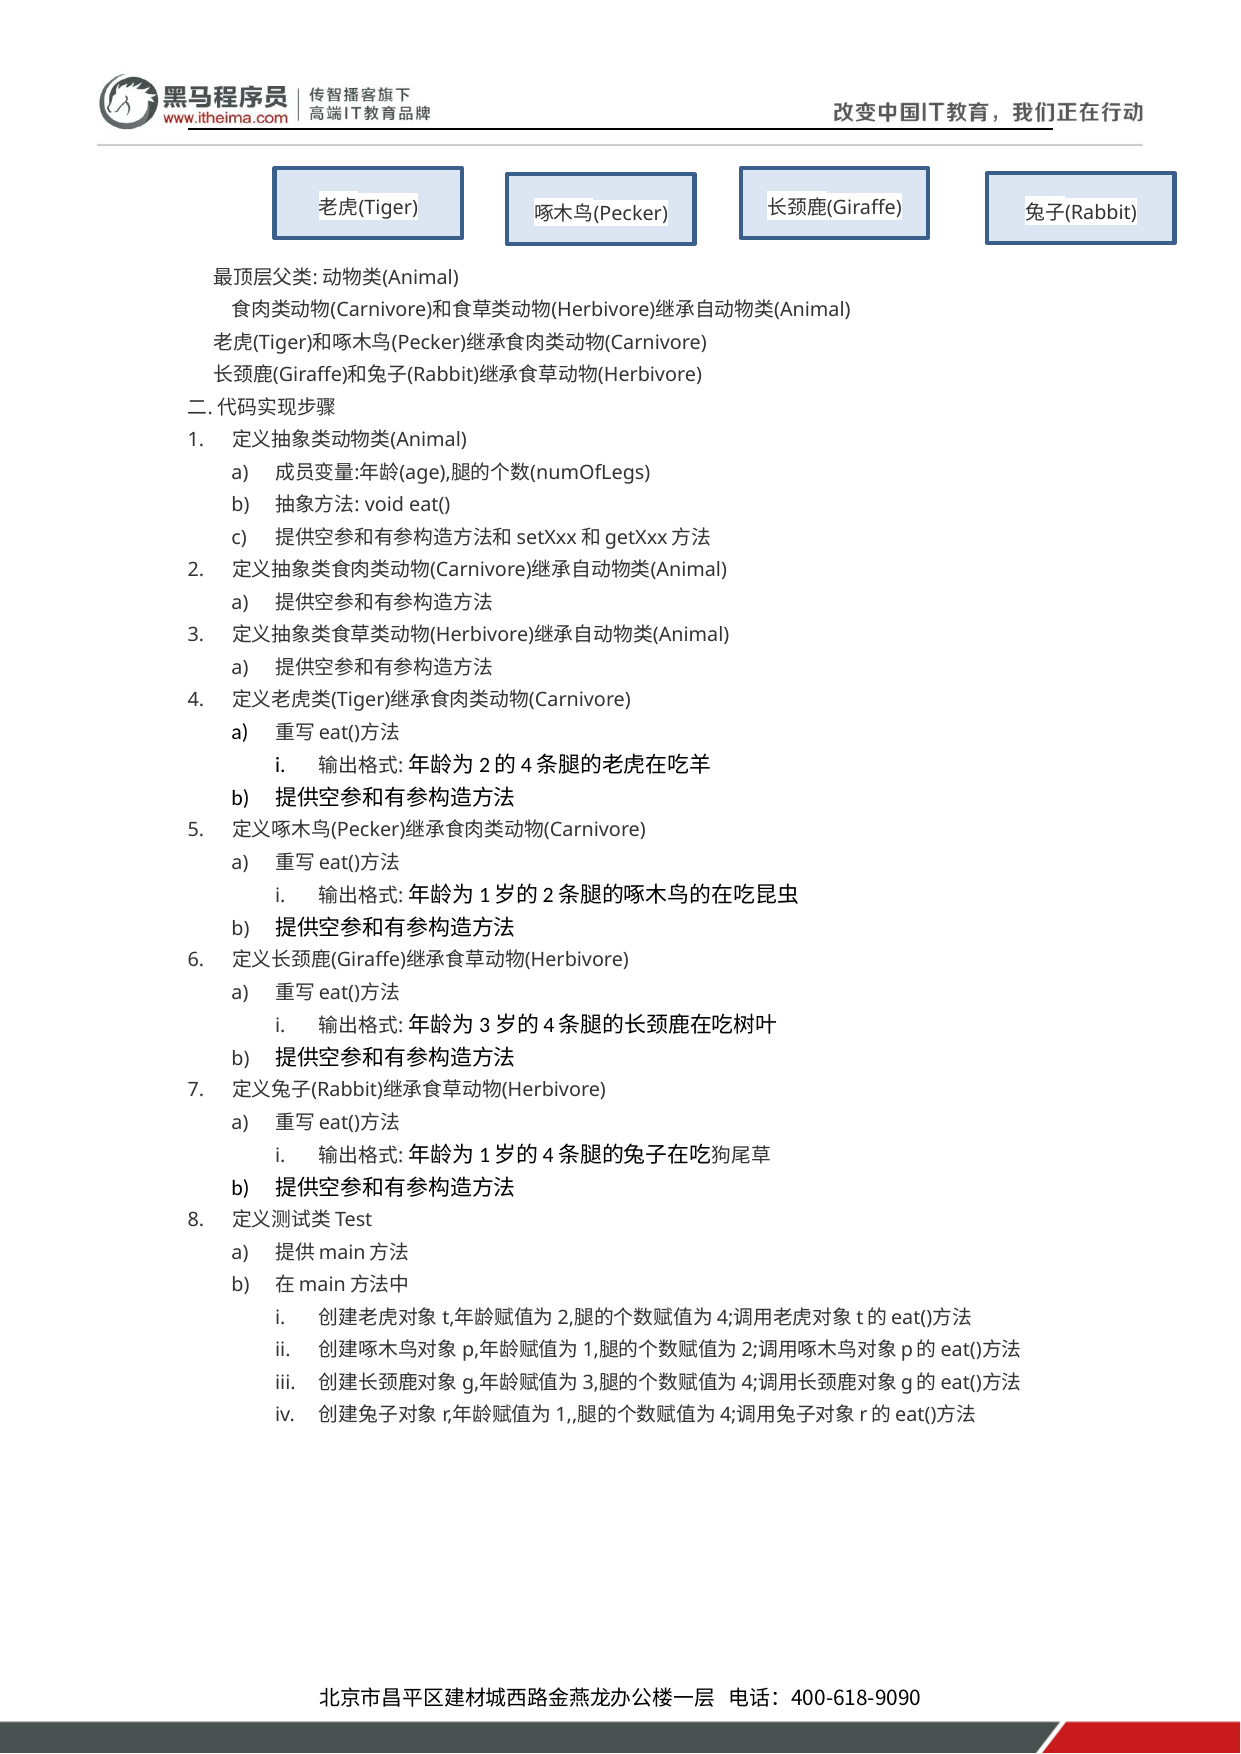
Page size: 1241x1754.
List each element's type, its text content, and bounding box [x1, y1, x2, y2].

list 提供空参和有参构造方法 [231, 909, 1053, 942]
list 定义兔子(Rabbit)继承食草动物(Herbivore) [187, 1072, 1053, 1104]
list 输出格式: 年龄为 3 岁的4条腿的长颈鹿在吃树叶 [275, 1007, 1053, 1039]
list 创建兔子对象 r,年龄赋值为1,,腿的个数赋值为4;调用兔子对象r的eat()方法 [275, 1397, 1053, 1429]
list 定义长颈鹿(Giraffe)继承食草动物(Herbivore) [187, 942, 1053, 974]
picture [0, 3, 1241, 153]
list 老虎(Tiger)和啄木鸟(Pecker)继承食肉类动物(Carnivore) [187, 324, 1053, 357]
list 重写eat()方法 [231, 844, 1053, 877]
list 定义老虎类(Tiger)继承食肉类动物(Carnivore) [187, 682, 1053, 714]
list 定义抽象类动物类(Animal) [187, 422, 1053, 454]
list 定义抽象类食草类动物(Herbivore)继承自动物类(Animal) [187, 617, 1053, 649]
list 在main方法中 [231, 1267, 1053, 1299]
list 创建长颈鹿对象 g,年龄赋值为3,腿的个数赋值为4;调用长颈鹿对象g的eat()方法 [275, 1364, 1053, 1397]
list 重写eat()方法 [231, 714, 1053, 747]
list 输出格式: 年龄为 1岁的2条腿的啄木鸟的在吃昆虫 [275, 877, 1053, 909]
list 提供空参和有参构造方法 [231, 1169, 1053, 1202]
list 提供main方法 [231, 1234, 1053, 1267]
list 提供空参和有参构造方法 [231, 1039, 1053, 1072]
list 长颈鹿(Giraffe)和兔子(Rabbit)继承食草动物(Herbivore) [187, 357, 1053, 389]
list 成员变量:年龄(age),腿的个数(numOfLegs) [231, 454, 1053, 487]
list 最顶层父类: 动物类(Animal) [187, 259, 1053, 292]
list 创建老虎对象 t,年龄赋值为2,腿的个数赋值为4;调用老虎对象t的eat()方法 [275, 1299, 1053, 1332]
list 重写eat()方法 [231, 1104, 1053, 1137]
list 提供空参和有参构造方法 [231, 649, 1053, 682]
list 提供空参和有参构造方法 [231, 584, 1053, 617]
list 定义抽象类食肉类动物(Carnivore)继承自动物类(Animal) [187, 552, 1053, 584]
list 创建啄木鸟对象 p,年龄赋值为1,腿的个数赋值为2;调用啄木鸟对象p的eat()方法 [275, 1332, 1053, 1364]
list 食肉类动物(Carnivore)和食草类动物(Herbivore)继承自动物类(Animal) [187, 292, 1053, 324]
list 代码实现步骤 [187, 389, 1053, 422]
list 提供空参和有参构造方法 [231, 779, 1053, 812]
list 输出格式: 年龄为 2的4条腿的老虎在吃羊 [275, 747, 1053, 779]
list 输出格式: 年龄为 1岁的4条腿的兔子在吃狗尾草 [275, 1137, 1053, 1169]
list 提供空参和有参构造方法和setXxx和getXxx方法 [231, 519, 1053, 552]
list 定义啄木鸟(Pecker)继承食肉类动物(Carnivore) [187, 812, 1053, 844]
picture [0, 1662, 1241, 1753]
list 重写eat()方法 [231, 974, 1053, 1007]
list 定义测试类Test [187, 1202, 1053, 1234]
list 抽象方法: void eat() [231, 487, 1053, 519]
